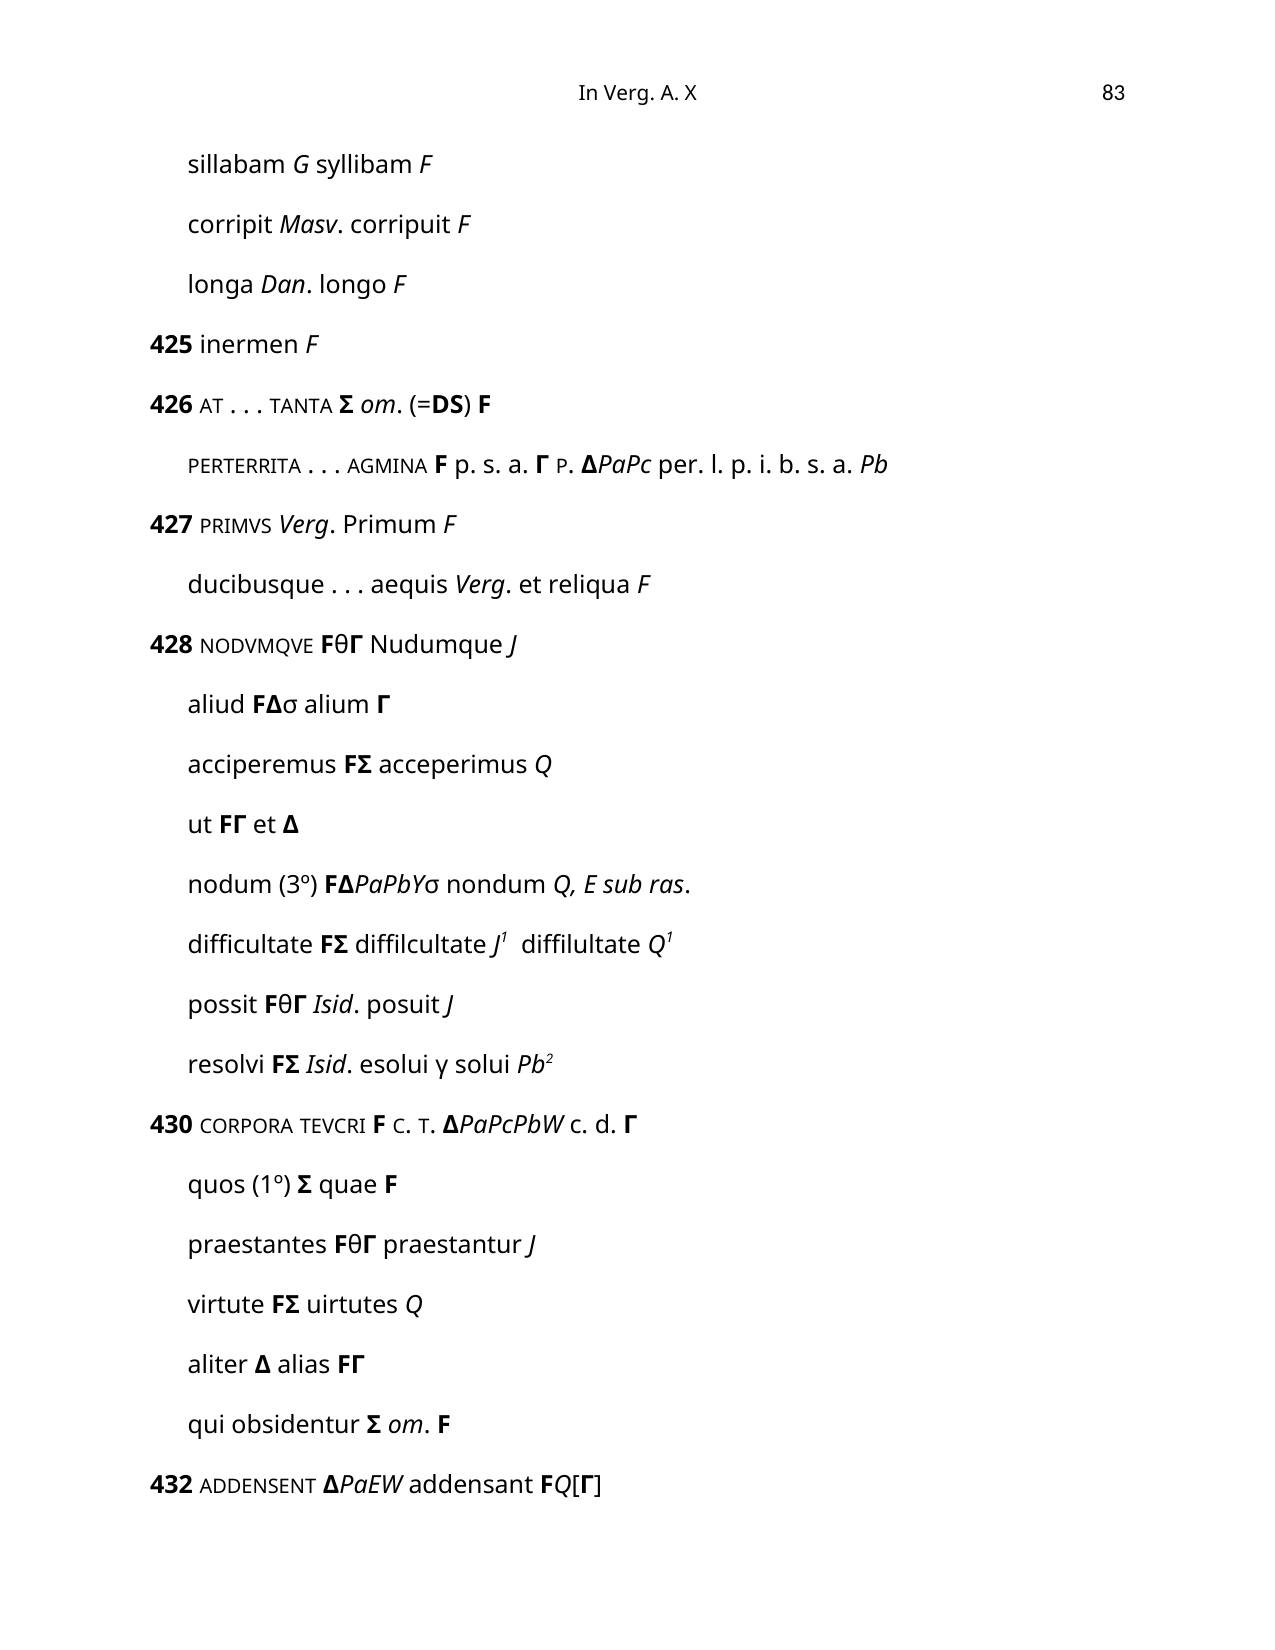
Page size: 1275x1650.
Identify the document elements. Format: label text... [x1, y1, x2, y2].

text aliter Δ alias FΓ [187, 1346, 1125, 1381]
text 426 at . . . tanta Σ om. (=DS) F [150, 386, 1125, 421]
text virtute FΣ uirtutes Q [187, 1286, 1125, 1321]
text 432 addensent ΔPaEW addensant FQ[Γ] [150, 1466, 1125, 1501]
text 425 inermen F [150, 326, 1125, 361]
text ducibusque . . . aequis Verg. et reliqua F [187, 566, 1125, 601]
text 428 nodvmqve FθΓ Nudumque J [150, 626, 1125, 661]
text praestantes FθΓ praestantur J [187, 1226, 1125, 1261]
text perterrita . . . agmina F p. s. a. Γ p. ΔPaPc per. l. p. i. b. s. a. Pb [187, 446, 1125, 481]
text ut FΓ et Δ [187, 806, 1125, 841]
text 427 primvs Verg. Primum F [150, 506, 1125, 541]
text quos (1º) Σ quae F [187, 1166, 1125, 1201]
text possit FθΓ Isid. posuit J [187, 986, 1125, 1021]
text difficultate FΣ diffilcultate J1 diffilultate Q1 [187, 926, 1125, 961]
text longa Dan. longo F [187, 266, 1125, 301]
text sillabam G syllibam F [187, 146, 1125, 181]
text aliud FΔσ alium Γ [187, 686, 1125, 721]
text nodum (3º) FΔPaPbYσ nondum Q, E sub ras. [187, 866, 1125, 901]
text 430 corpora tevcri F c. t. ΔPaPcPbW c. d. Γ [150, 1106, 1125, 1141]
text acciperemus FΣ acceperimus Q [187, 746, 1125, 781]
text corripit Masv. corripuit F [187, 206, 1125, 241]
text resolvi FΣ Isid. esolui γ solui Pb2 [187, 1046, 1125, 1081]
text qui obsidentur Σ om. F [187, 1406, 1125, 1441]
